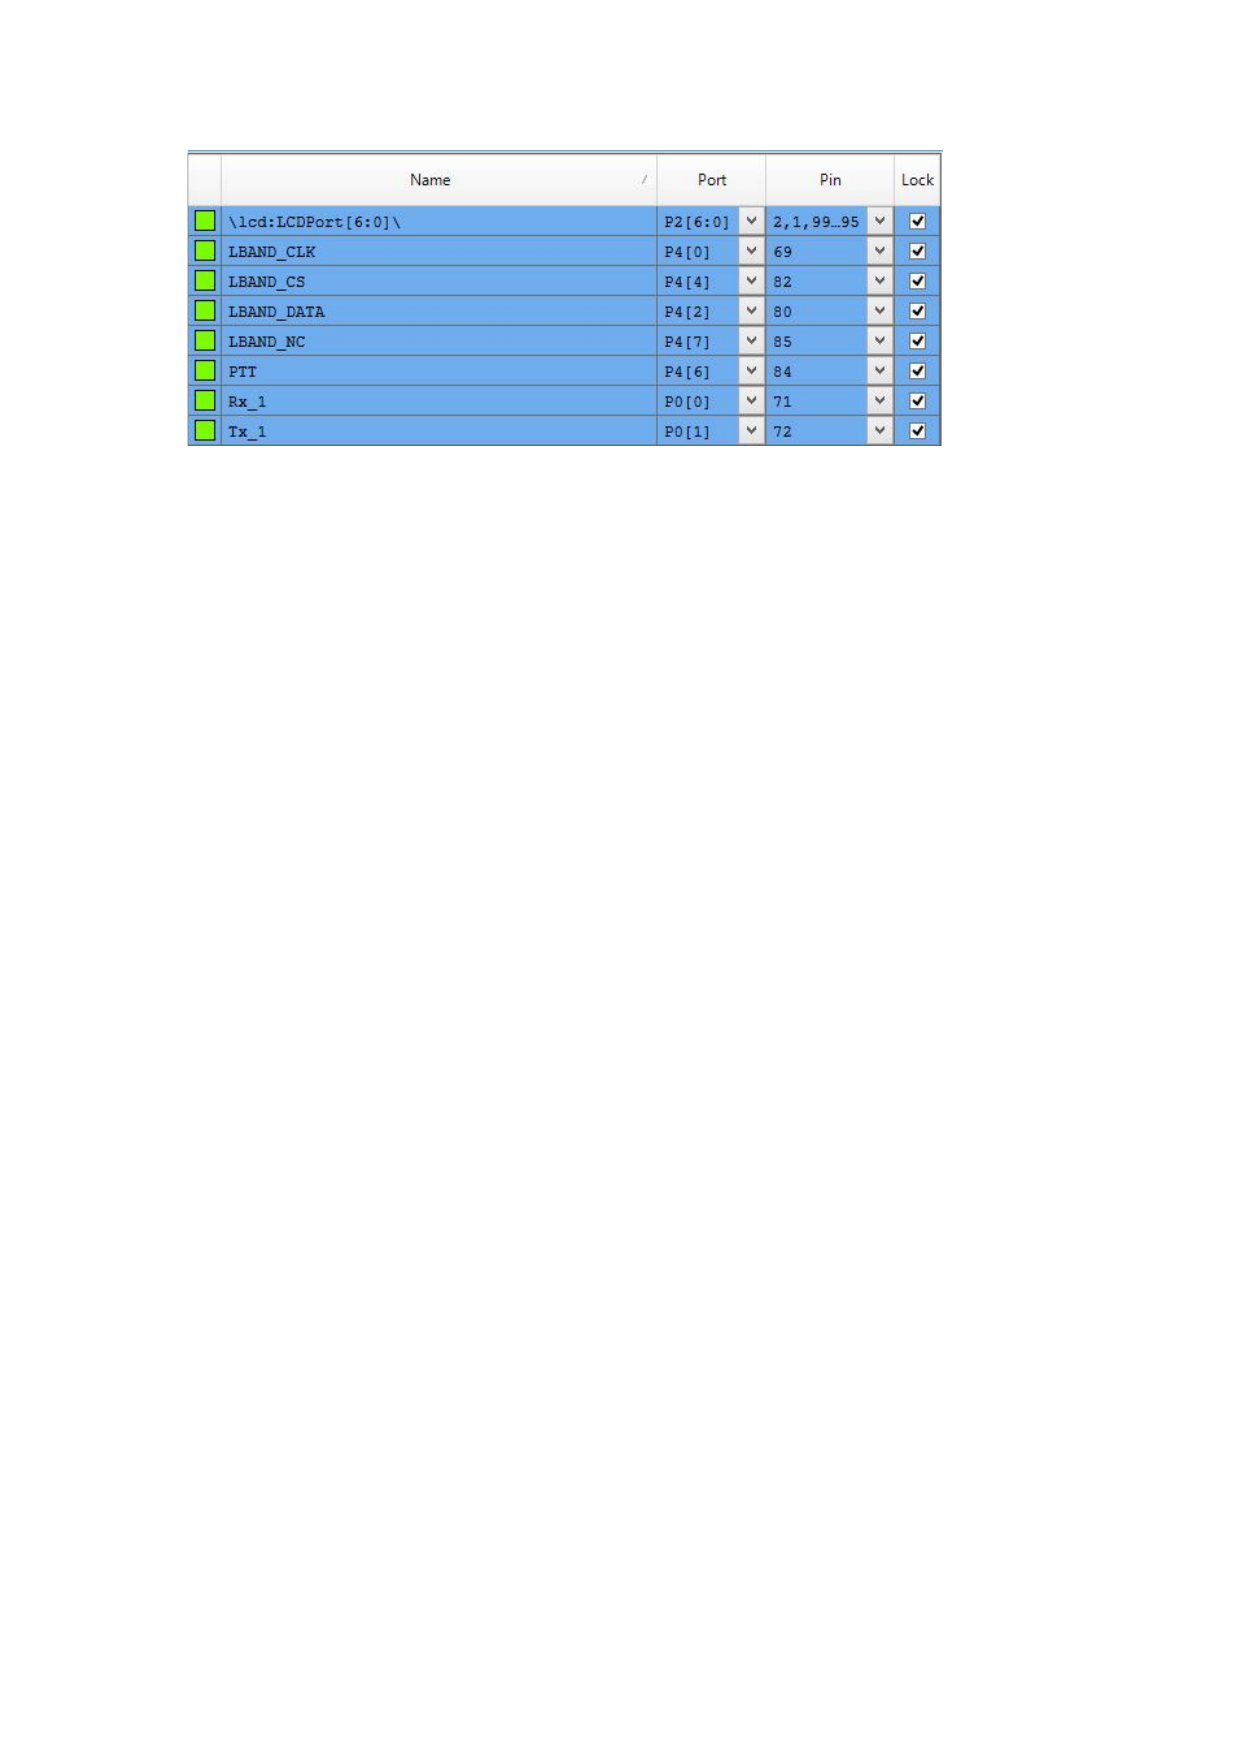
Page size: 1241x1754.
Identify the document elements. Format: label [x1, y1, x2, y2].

picture [187, 150, 943, 446]
